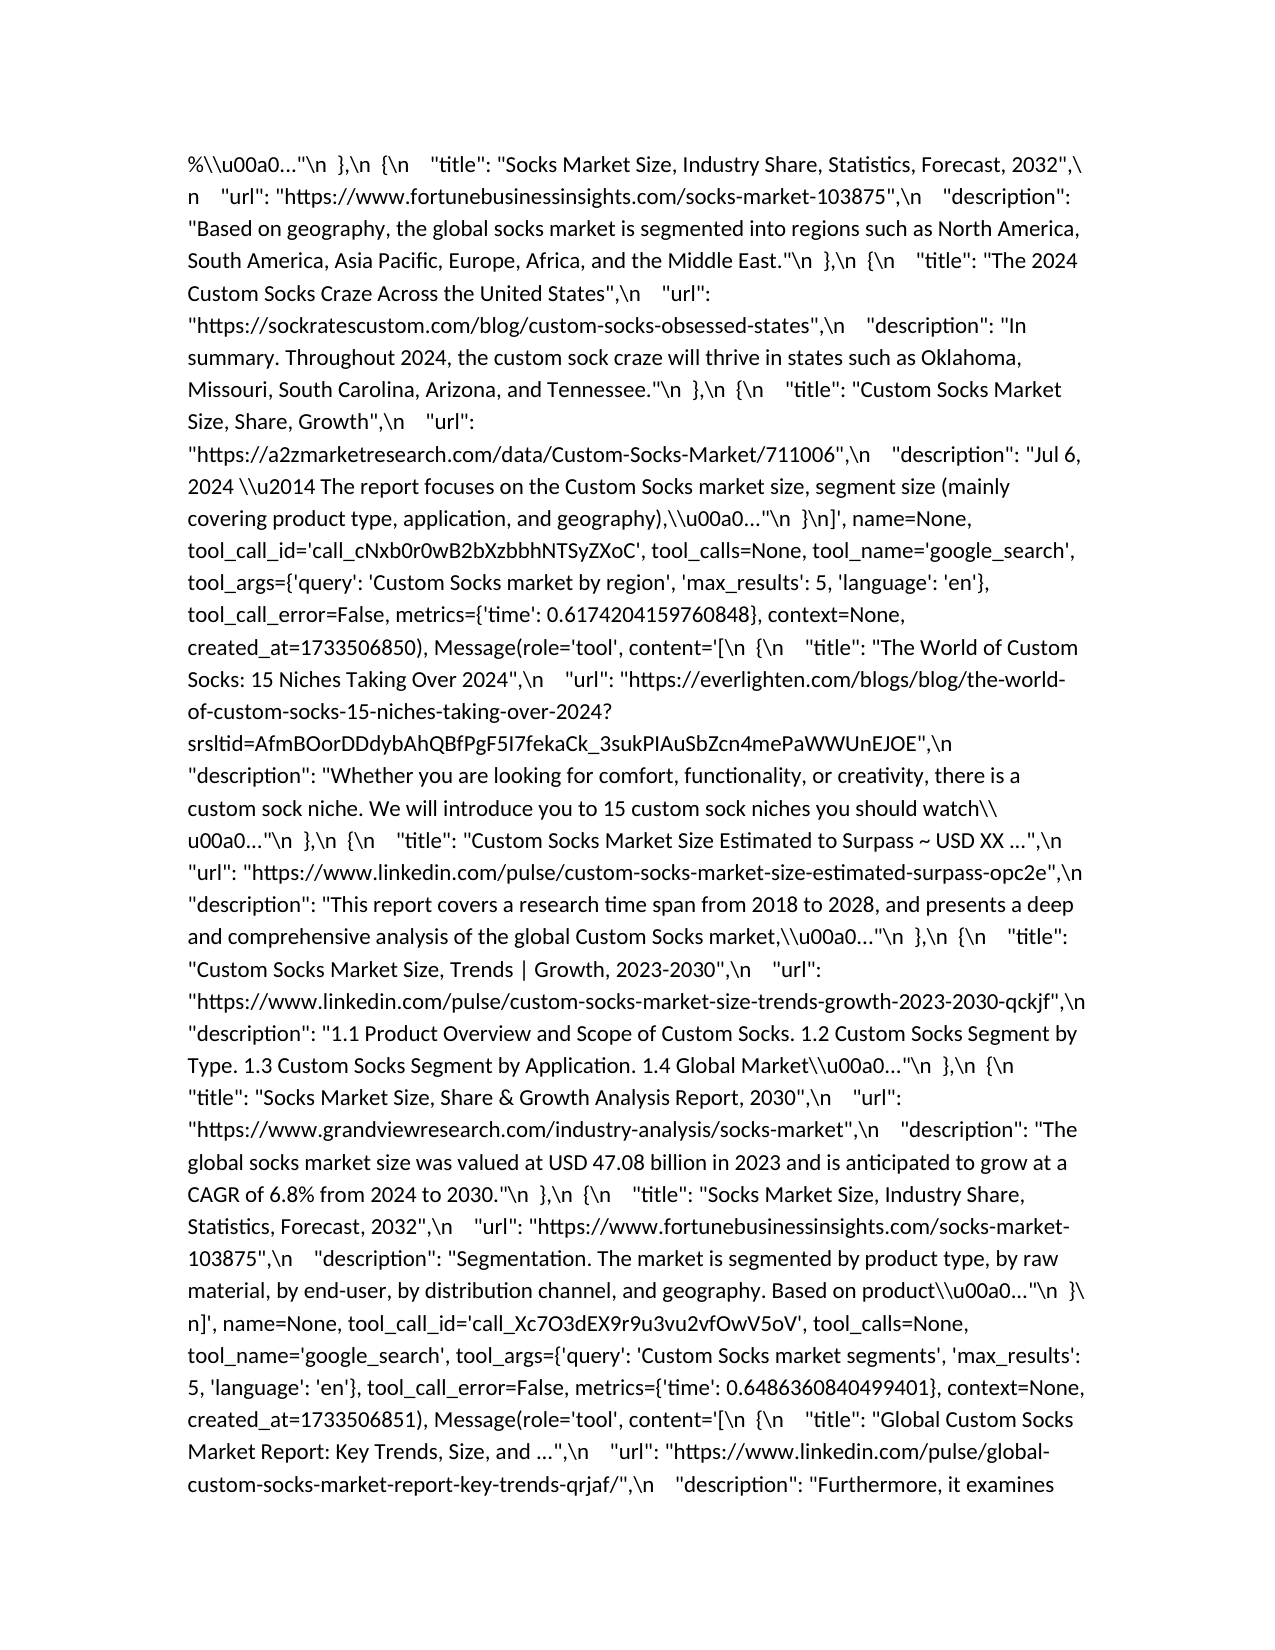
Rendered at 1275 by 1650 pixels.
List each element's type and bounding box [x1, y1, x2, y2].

text [187, 150, 1087, 1498]
